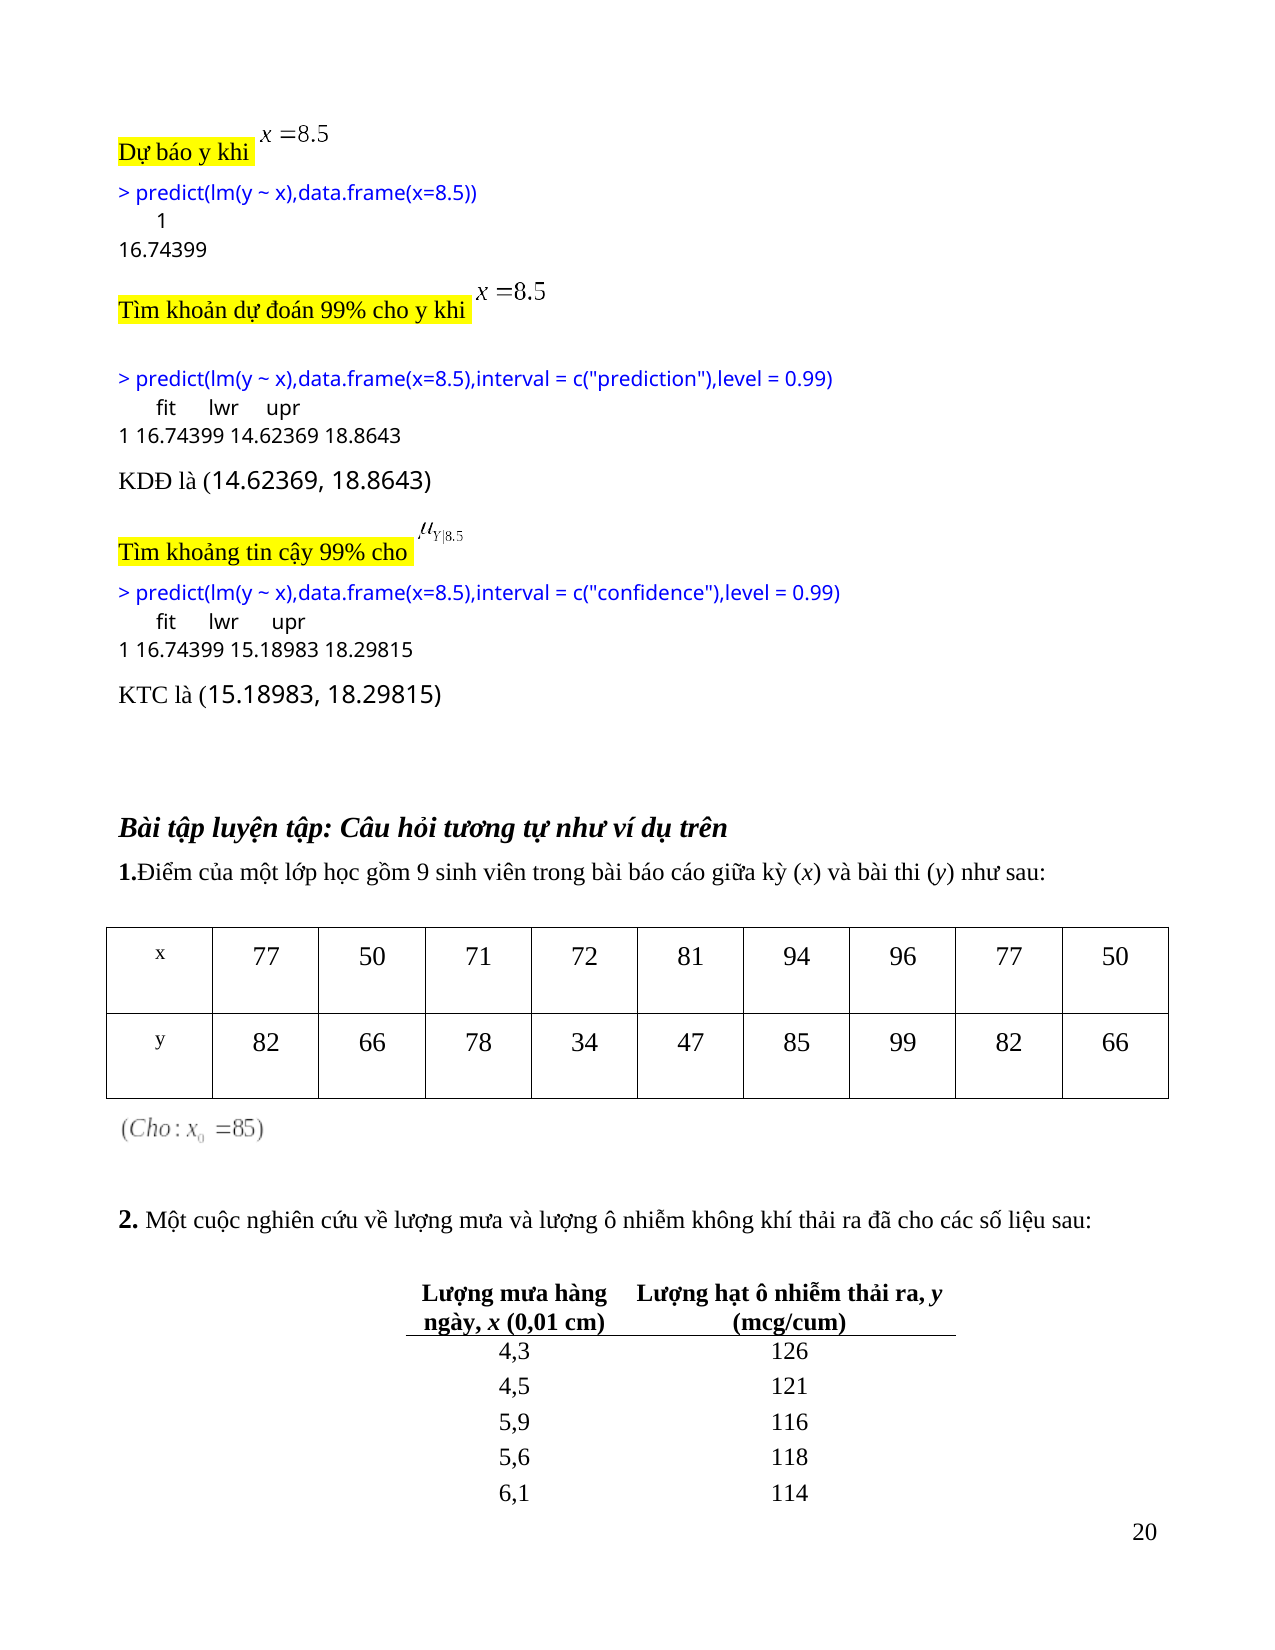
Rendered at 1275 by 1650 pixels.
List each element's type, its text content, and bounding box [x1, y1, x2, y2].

text > predict(lm(y ~ x),data.frame(x=8.5)) [118, 178, 1157, 207]
table_cell 85 [744, 1014, 849, 1098]
text 1 [118, 207, 1157, 235]
table_cell 47 [638, 1014, 743, 1098]
table_cell 116 [623, 1406, 956, 1442]
table_cell 121 [623, 1371, 956, 1406]
text 1 16.74399 15.18983 18.29815 [118, 635, 1157, 664]
table_cell 126 [623, 1336, 956, 1371]
table_cell 78 [426, 1014, 531, 1098]
text 1.Điểm của một lớp học gồm 9 sinh viên trong bài báo cáo giữa kỳ (x) và bài thi (y) như sau: [118, 857, 1157, 885]
table_cell 34 [532, 1014, 637, 1098]
text KDĐ là (14.62369, 18.8643) [118, 462, 1157, 496]
table_header 50 [1063, 928, 1168, 1012]
table_header 81 [638, 928, 743, 1012]
table_header 94 [744, 928, 849, 1012]
table_header 50 [319, 928, 425, 1012]
text 16.74399 [118, 235, 1157, 263]
table_cell 5,6 [406, 1442, 623, 1477]
table_header Lượng mưa hàng ngày, x (0,01 cm) [406, 1278, 623, 1335]
text 1 16.74399 14.62369 18.8643 [118, 421, 1157, 450]
table_cell 114 [623, 1477, 956, 1513]
table_cell 82 [956, 1014, 1062, 1098]
text Tìm khoảng tin cậy 99% cho [118, 509, 1157, 566]
table_header x [107, 928, 212, 1012]
text > predict(lm(y ~ x),data.frame(x=8.5),interval = c("confidence"),level = 0.99) [118, 578, 1157, 607]
text > predict(lm(y ~ x),data.frame(x=8.5),interval = c("prediction"),level = 0.99) [118, 364, 1157, 393]
text fit lwr upr [118, 393, 1157, 421]
table_header Lượng hạt ô nhiễm thải ra, y (mcg/cum) [623, 1278, 956, 1335]
text fit lwr upr [118, 607, 1157, 635]
table_cell 4,3 [406, 1336, 623, 1371]
table_cell y [107, 1014, 212, 1098]
table_cell 66 [319, 1014, 425, 1098]
text KTC là (15.18983, 18.29815) [118, 676, 1157, 710]
table_cell 99 [850, 1014, 955, 1098]
table_cell 4,5 [406, 1371, 623, 1406]
table_header 71 [426, 928, 531, 1012]
table_cell 5,9 [406, 1406, 623, 1442]
table_header 77 [213, 928, 318, 1012]
text 2. Một cuộc nghiên cứu về lượng mưa và lượng ô nhiễm không khí thải ra đã cho các số liệu sau: [118, 1203, 1157, 1234]
text Bài tập luyện tập: Câu hỏi tương tự như ví dụ trên [118, 811, 1157, 844]
table_header 77 [956, 928, 1062, 1012]
table_cell 118 [623, 1442, 956, 1477]
text Dự báo y khi [118, 118, 1157, 166]
table_cell 66 [1063, 1014, 1168, 1098]
table_header 72 [532, 928, 637, 1012]
table_cell 6,1 [406, 1477, 623, 1513]
table_header 96 [850, 928, 955, 1012]
table_cell 82 [213, 1014, 318, 1098]
text Tìm khoản dự đoán 99% cho y khi [118, 276, 1157, 324]
